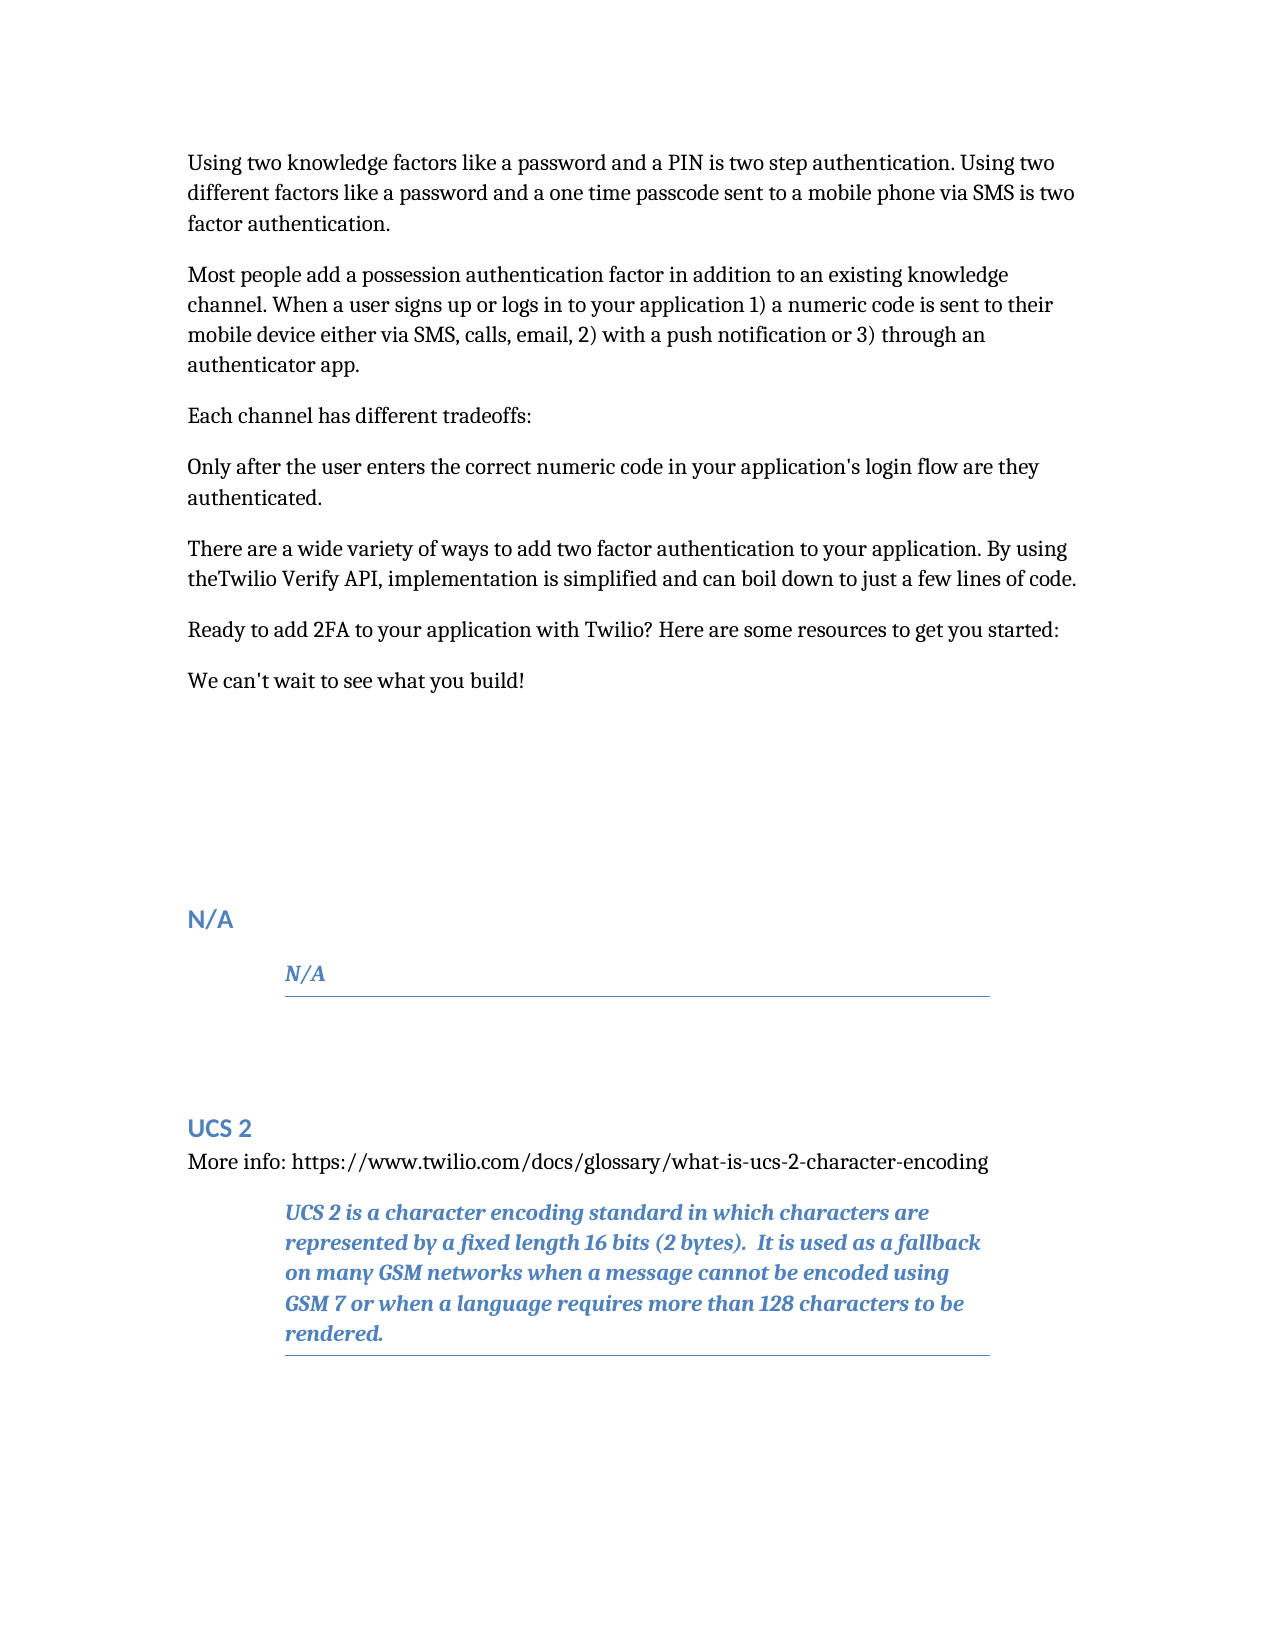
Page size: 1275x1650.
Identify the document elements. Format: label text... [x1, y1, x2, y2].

text More info: https://www.twilio.com/docs/glossary/what-is-ucs-2-character-encoding [187, 1149, 1087, 1175]
subtitle N/A [187, 902, 1087, 935]
text Ready to add 2FA to your application with Twilio? Here are some resources to get you started: [187, 617, 1087, 643]
text N/A [285, 961, 990, 996]
subtitle UCS 2 [187, 1111, 1087, 1144]
text We can't wait to see what you build! [187, 668, 1087, 694]
text There are a wide variety of ways to add two factor authentication to your application. By using theTwilio Verify API, implementation is simplified and can boil down to just a few lines of code. [187, 535, 1087, 592]
text Only after the user enters the correct numeric code in your application's login flow are they authenticated. [187, 454, 1087, 511]
text Using two knowledge factors like a password and a PIN is two step authentication. Using two different factors like a password and a one time passcode sent to a mobile phone via SMS is two factor authentication. [187, 150, 1087, 237]
text Each channel has different tradeoffs: [187, 403, 1087, 429]
text Most people add a possession authentication factor in addition to an existing knowledge channel. When a user signs up or logs in to your application 1) a numeric code is sent to their mobile device either via SMS, calls, email, 2) with a push notification or 3) through an authenticator app. [187, 261, 1087, 378]
